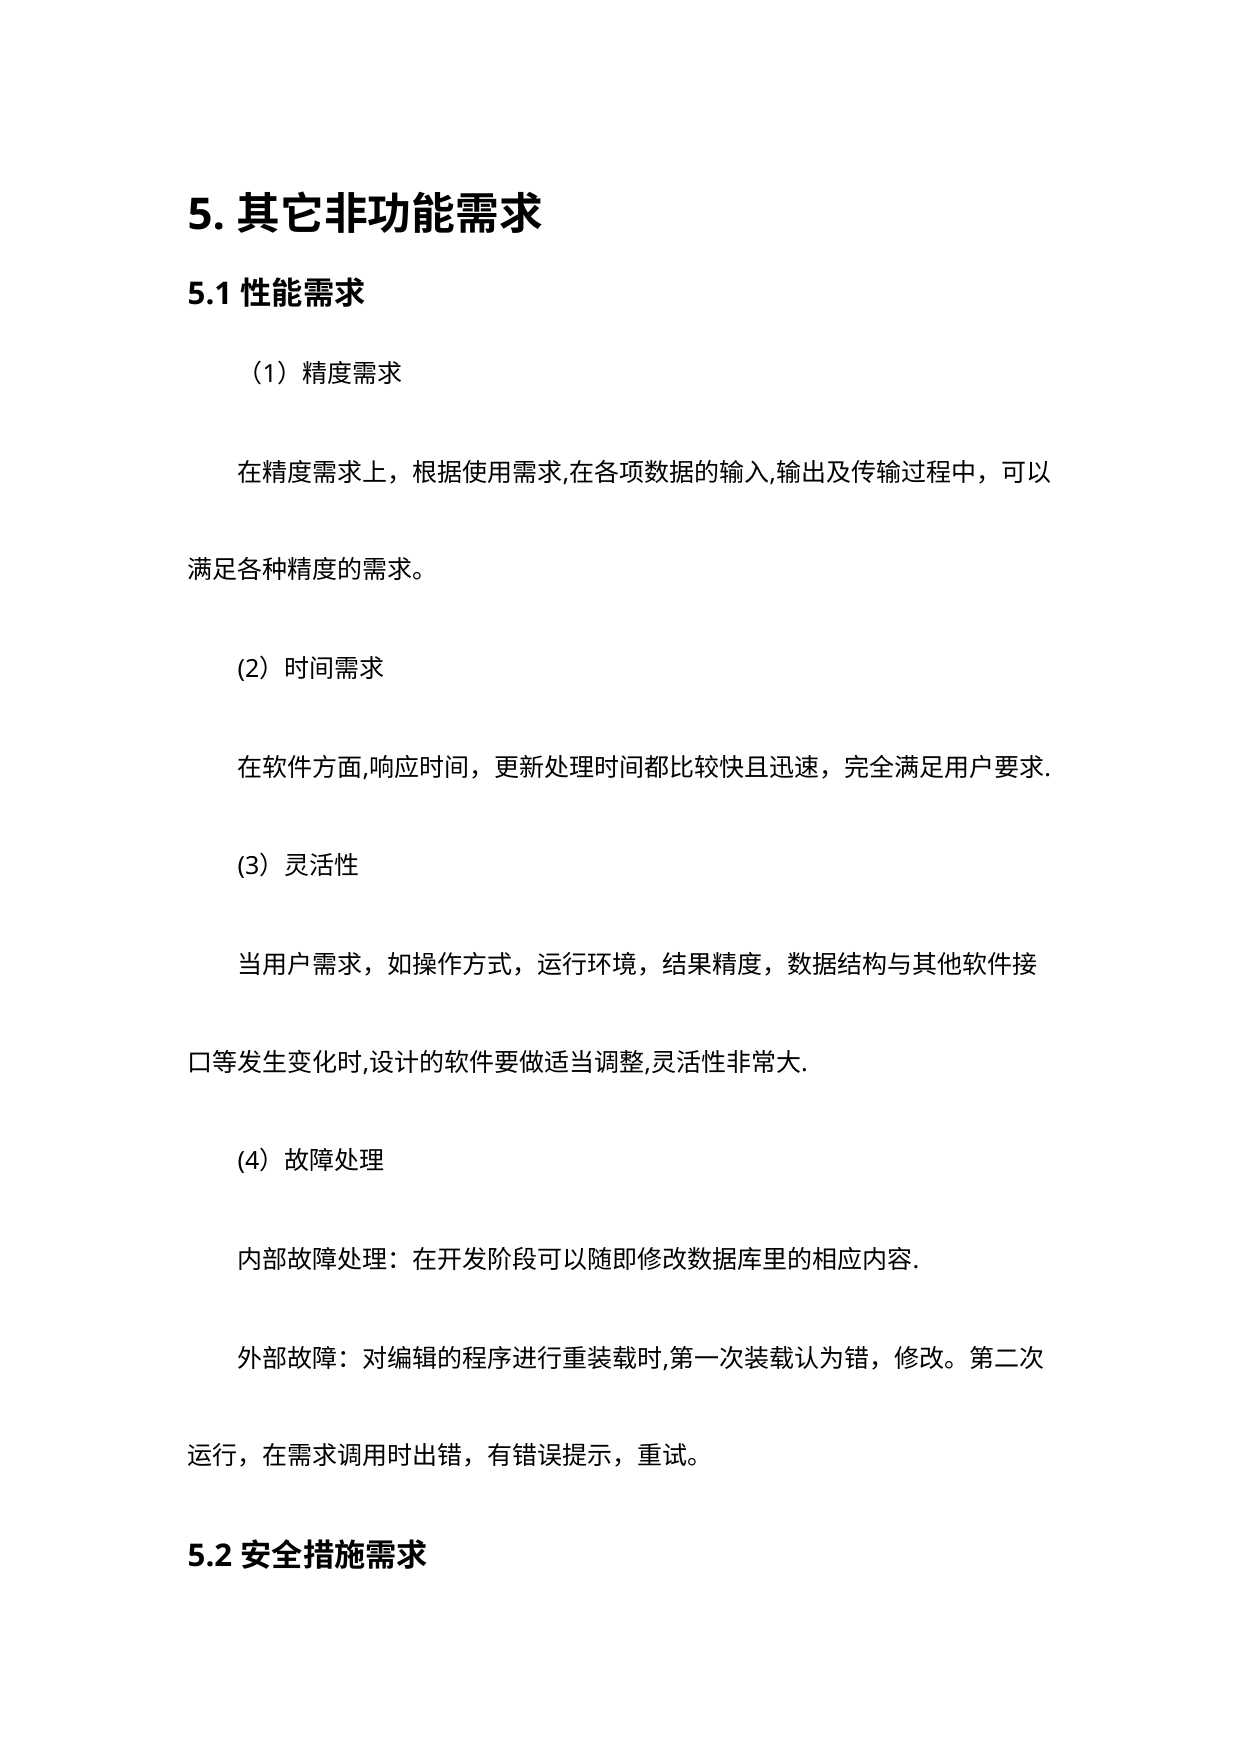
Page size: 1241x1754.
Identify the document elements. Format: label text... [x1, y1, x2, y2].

text 在精度需求上，根据使用需求,在各项数据的输入,输出及传输过程中，可以满足各种精度的需求。 [187, 438, 1053, 600]
text 5. 其它非功能需求 [187, 178, 1053, 243]
text 当用户需求，如操作方式，运行环境，结果精度，数据结构与其他软件接口等发生变化时,设计的软件要做适当调整,灵活性非常大. [187, 930, 1053, 1093]
text (2）时间需求 [187, 634, 1053, 699]
text （1）精度需求 [187, 339, 1053, 404]
text 在软件方面,响应时间，更新处理时间都比较快且迅速，完全满足用户要求. [187, 733, 1053, 798]
text 5.1 性能需求 [187, 258, 1053, 323]
text (3）灵活性 [187, 831, 1053, 896]
text (4）故障处理 [187, 1126, 1053, 1191]
text 内部故障处理：在开发阶段可以随即修改数据库里的相应内容. [187, 1225, 1053, 1290]
text 外部故障：对编辑的程序进行重装载时,第一次装载认为错，修改。第二次运行，在需求调用时出错，有错误提示，重试。 [187, 1324, 1053, 1486]
text 5.2 安全措施需求 [187, 1520, 1053, 1585]
